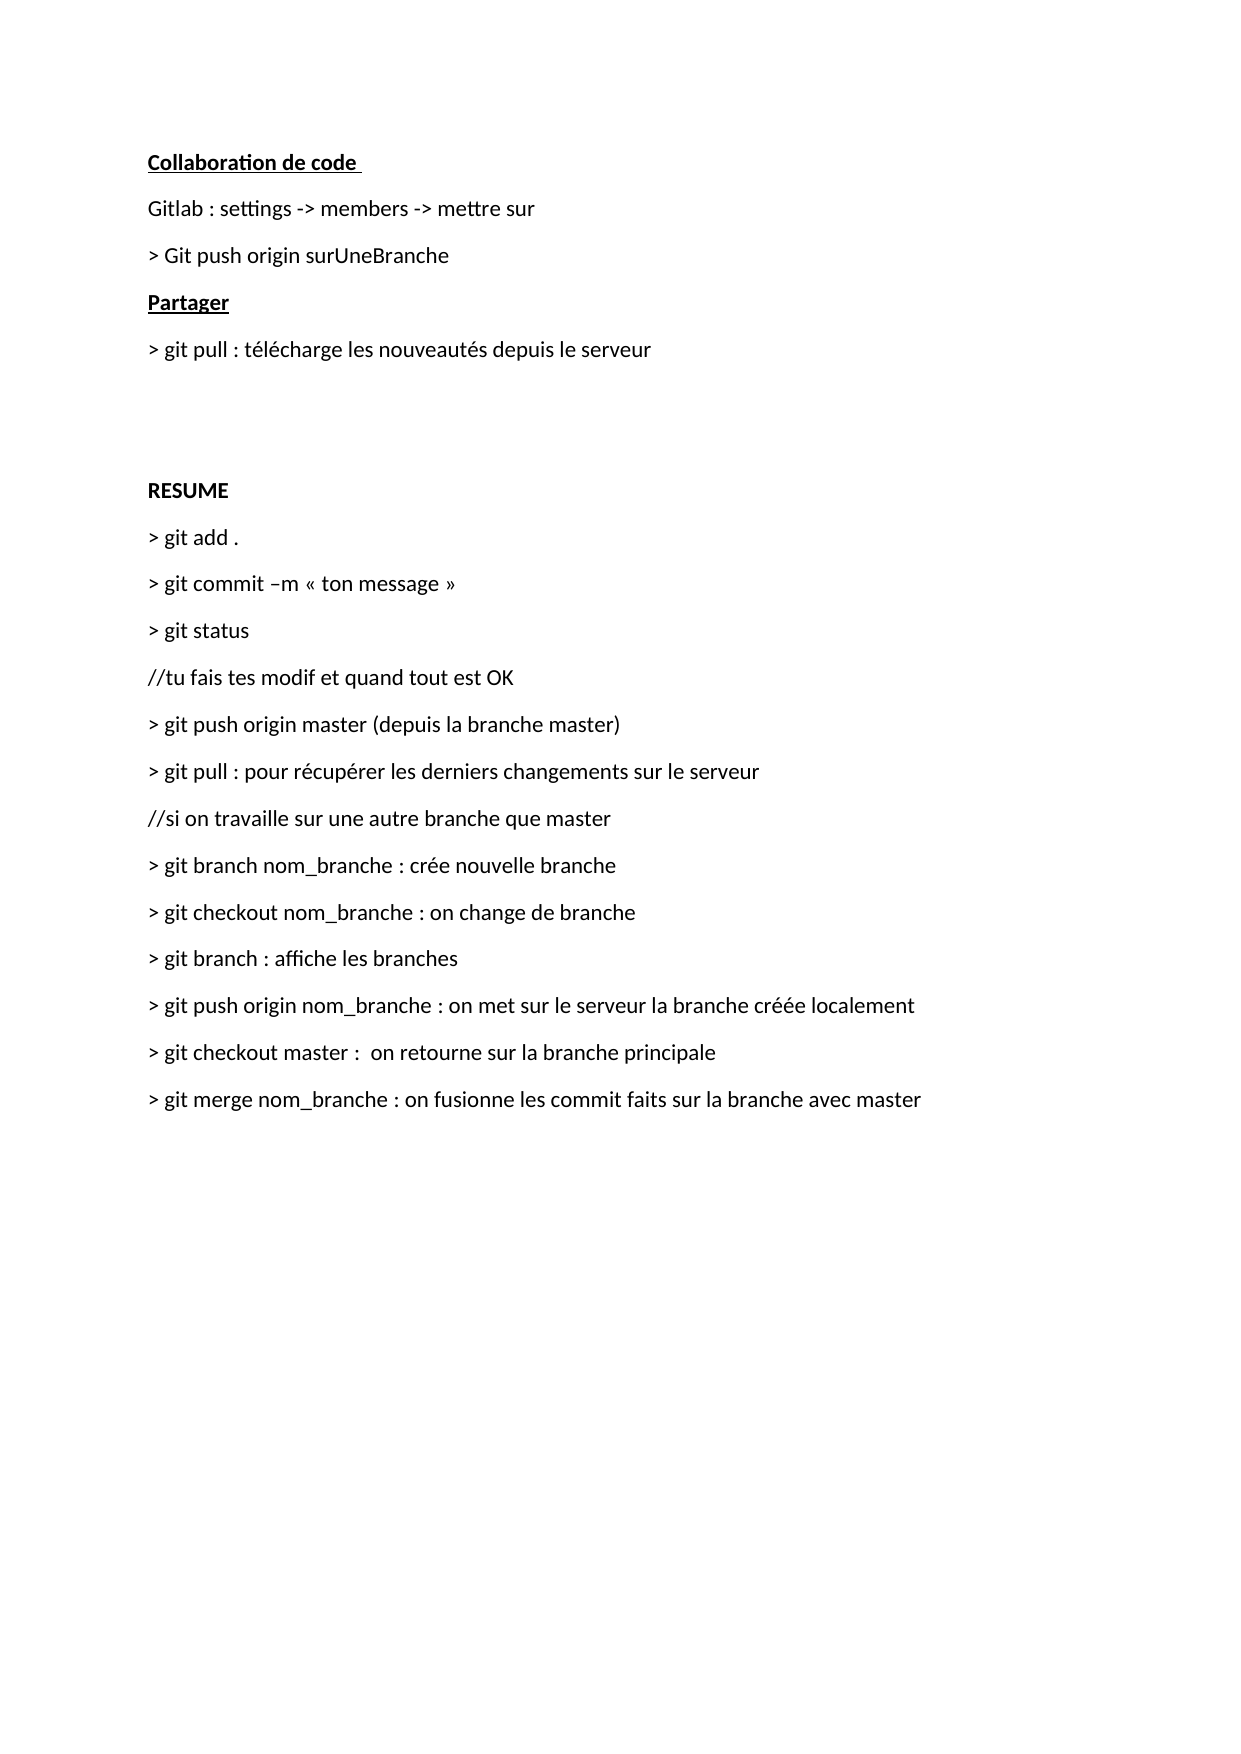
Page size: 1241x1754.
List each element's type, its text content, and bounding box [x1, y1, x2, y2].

text Partager [148, 288, 1093, 316]
text > git branch nom_branche : crée nouvelle branche [148, 851, 1093, 879]
text > git merge nom_branche : on fusionne les commit faits sur la branche avec master [148, 1085, 1093, 1113]
text //tu fais tes modif et quand tout est OK [148, 663, 1093, 691]
text > git push origin master (depuis la branche master) [148, 710, 1093, 738]
text > Git push origin surUneBranche [148, 241, 1093, 269]
text Collaboration de code [148, 148, 1093, 176]
text //si on travaille sur une autre branche que master [148, 804, 1093, 832]
text Gitlab : settings -> members -> mettre sur [148, 194, 1093, 222]
text > git pull : pour récupérer les derniers changements sur le serveur [148, 757, 1093, 785]
text > git checkout nom_branche : on change de branche [148, 898, 1093, 926]
text > git status [148, 616, 1093, 644]
text > git branch : affiche les branches [148, 944, 1093, 972]
text > git commit –m « ton message » [148, 569, 1093, 597]
text > git pull : télécharge les nouveautés depuis le serveur [148, 335, 1093, 363]
text > git add . [148, 523, 1093, 551]
text RESUME [148, 476, 1093, 504]
text > git push origin nom_branche : on met sur le serveur la branche créée localement [148, 991, 1093, 1019]
text > git checkout master : on retourne sur la branche principale [148, 1038, 1093, 1066]
